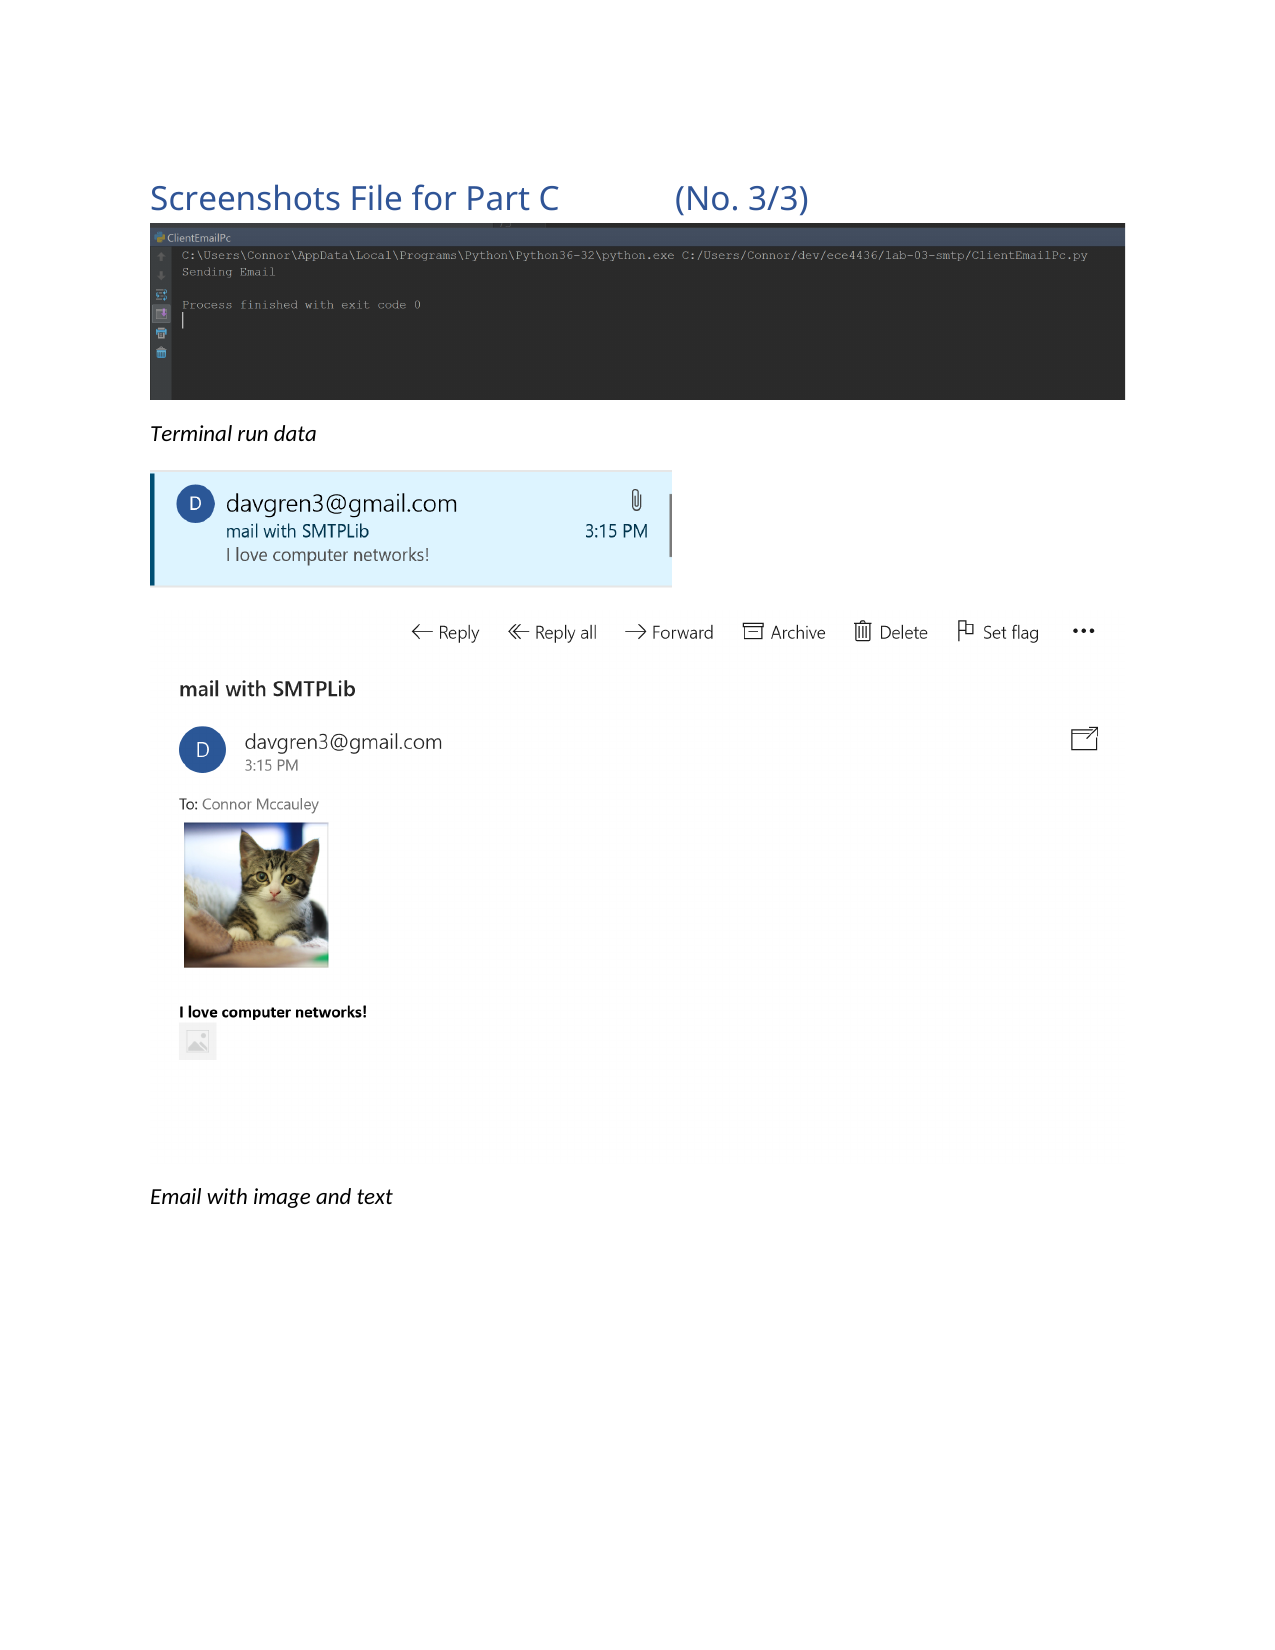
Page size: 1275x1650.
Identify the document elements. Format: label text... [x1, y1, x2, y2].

picture [150, 465, 672, 592]
picture [150, 610, 1125, 1164]
picture [150, 223, 1125, 400]
text Email with image and text [150, 1182, 1125, 1210]
subtitle Screenshots File for Part C (No. 3/3) [150, 175, 1125, 220]
text Terminal run data [150, 419, 1125, 447]
